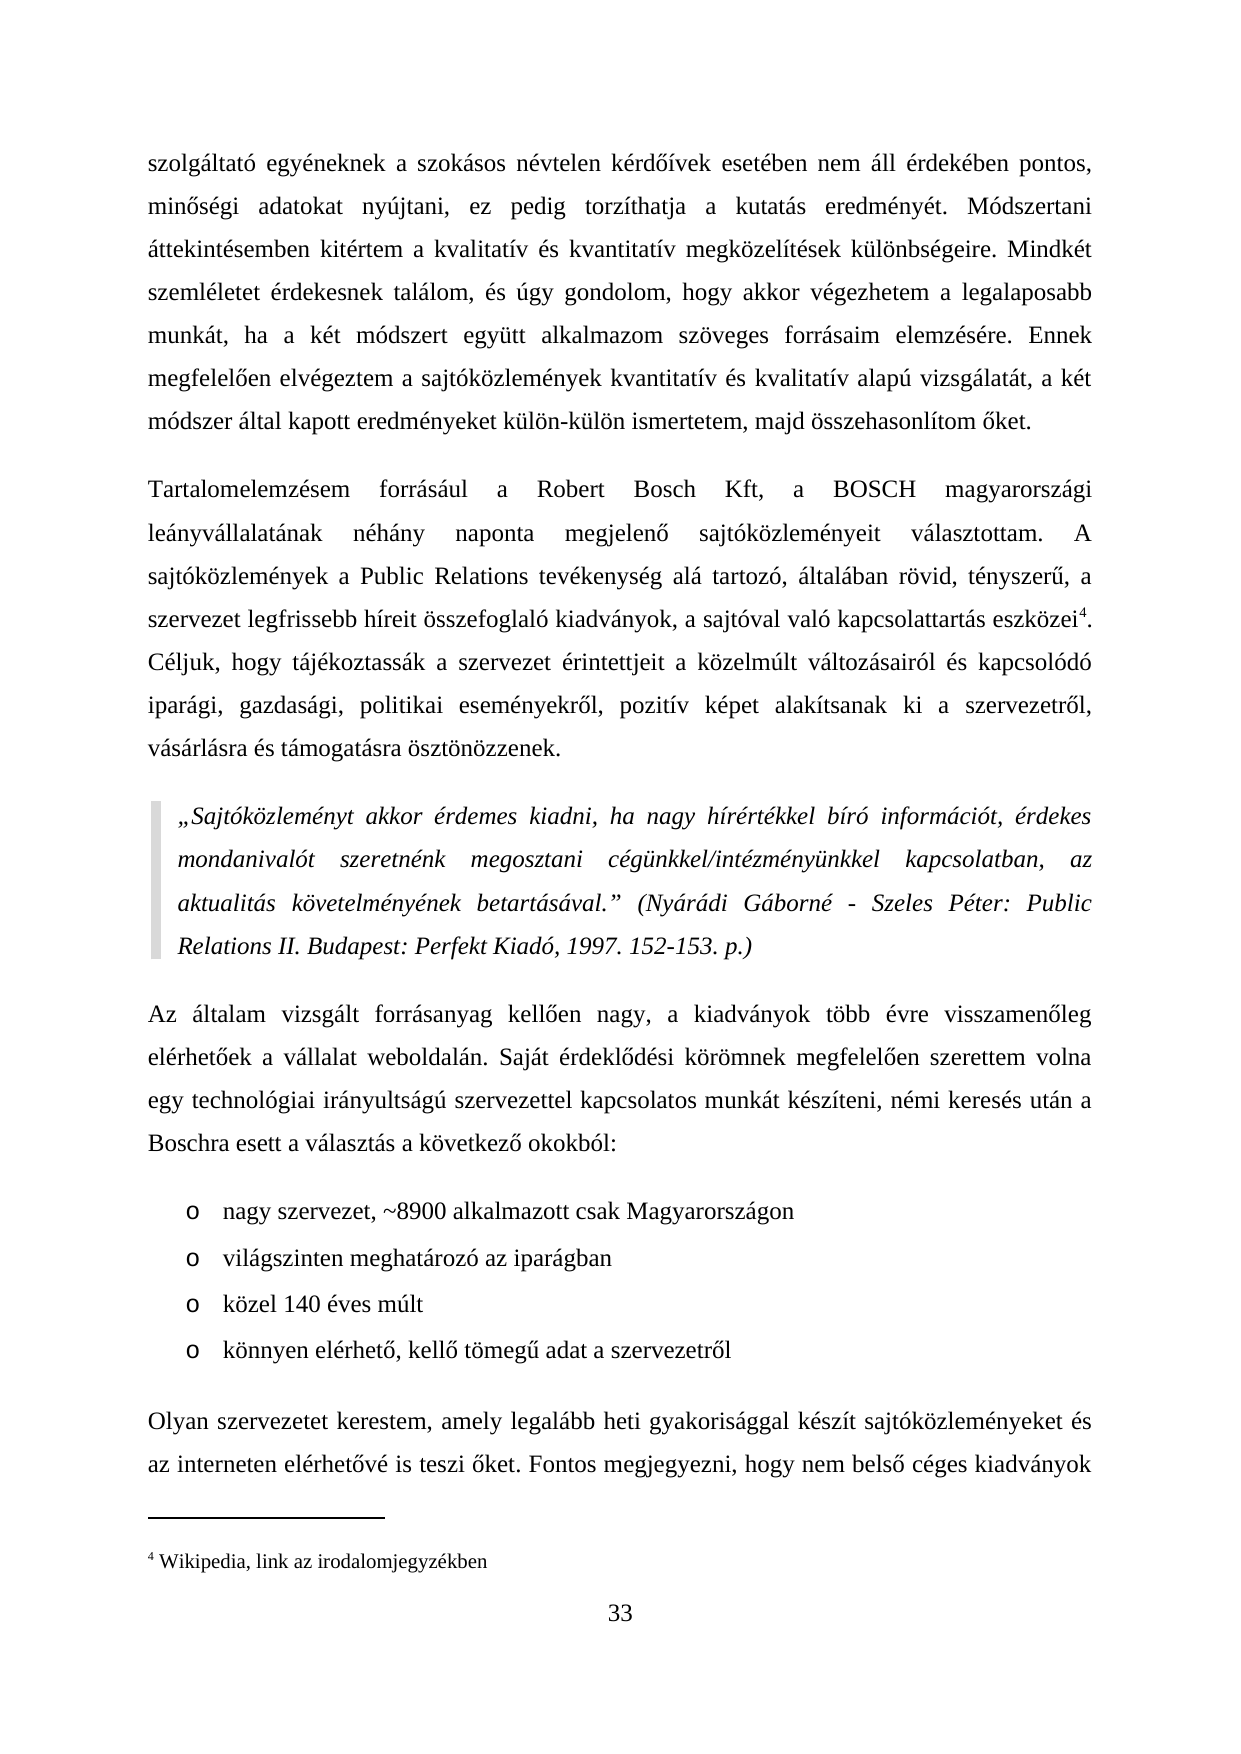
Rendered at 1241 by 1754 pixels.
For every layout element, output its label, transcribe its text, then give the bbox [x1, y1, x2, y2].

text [148, 1406, 1093, 1478]
list világszinten meghatározó az iparágban [185, 1243, 1093, 1273]
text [148, 148, 1093, 435]
text Az általam vizsgált forrásanyag kellően nagy, a kiadványok több évre visszamenőleg elérhetőek a vállalat weboldalán. Saját érdeklődési körömnek megfelelően szerettem volna egy technológiai irányultságú szervezettel kapcsolatos munkát készíteni, némi keresés után a Boschra esett a választás a következő okokból: [148, 999, 1093, 1157]
list könnyen elérhető, kellő tömegű adat a szervezetről [185, 1335, 1093, 1366]
text Tartalomelemzésem forrásául a Robert Bosch Kft, a BOSCH magyarországi leányvállalatának néhány naponta megjelenő sajtóközleményeit választottam. A sajtóközlemények a Public Relations tevékenység alá tartozó, általában rövid, tényszerű, a szervezet legfrissebb híreit összefoglaló kiadványok, a sajtóval való kapcsolattartás eszközei. Céljuk, hogy tájékoztassák a szervezet érintettjeit a közelmúlt változásairól és kapcsolódó iparági, gazdasági, politikai eseményekről, pozitív képet alakítsanak ki a szervezetről, vásárlásra és támogatásra ösztönözzenek. [148, 474, 1093, 762]
list közel 140 éves múlt [185, 1289, 1093, 1320]
list nagy szervezet, ~8900 alkalmazott csak Magyarországon [185, 1196, 1093, 1227]
text „Sajtóközleményt akkor érdemes kiadni, ha nagy hírértékkel bíró információt, érdekes mondanivalót szeretnénk megosztani cégünkkel/intézményünkkel kapcsolatban, az aktualitás követelményének betartásával.” (Nyárádi Gáborné - Szeles Péter: Public Relations II. Budapest: Perfekt Kiadó, 1997. 152-153. p.) [161, 801, 1093, 959]
